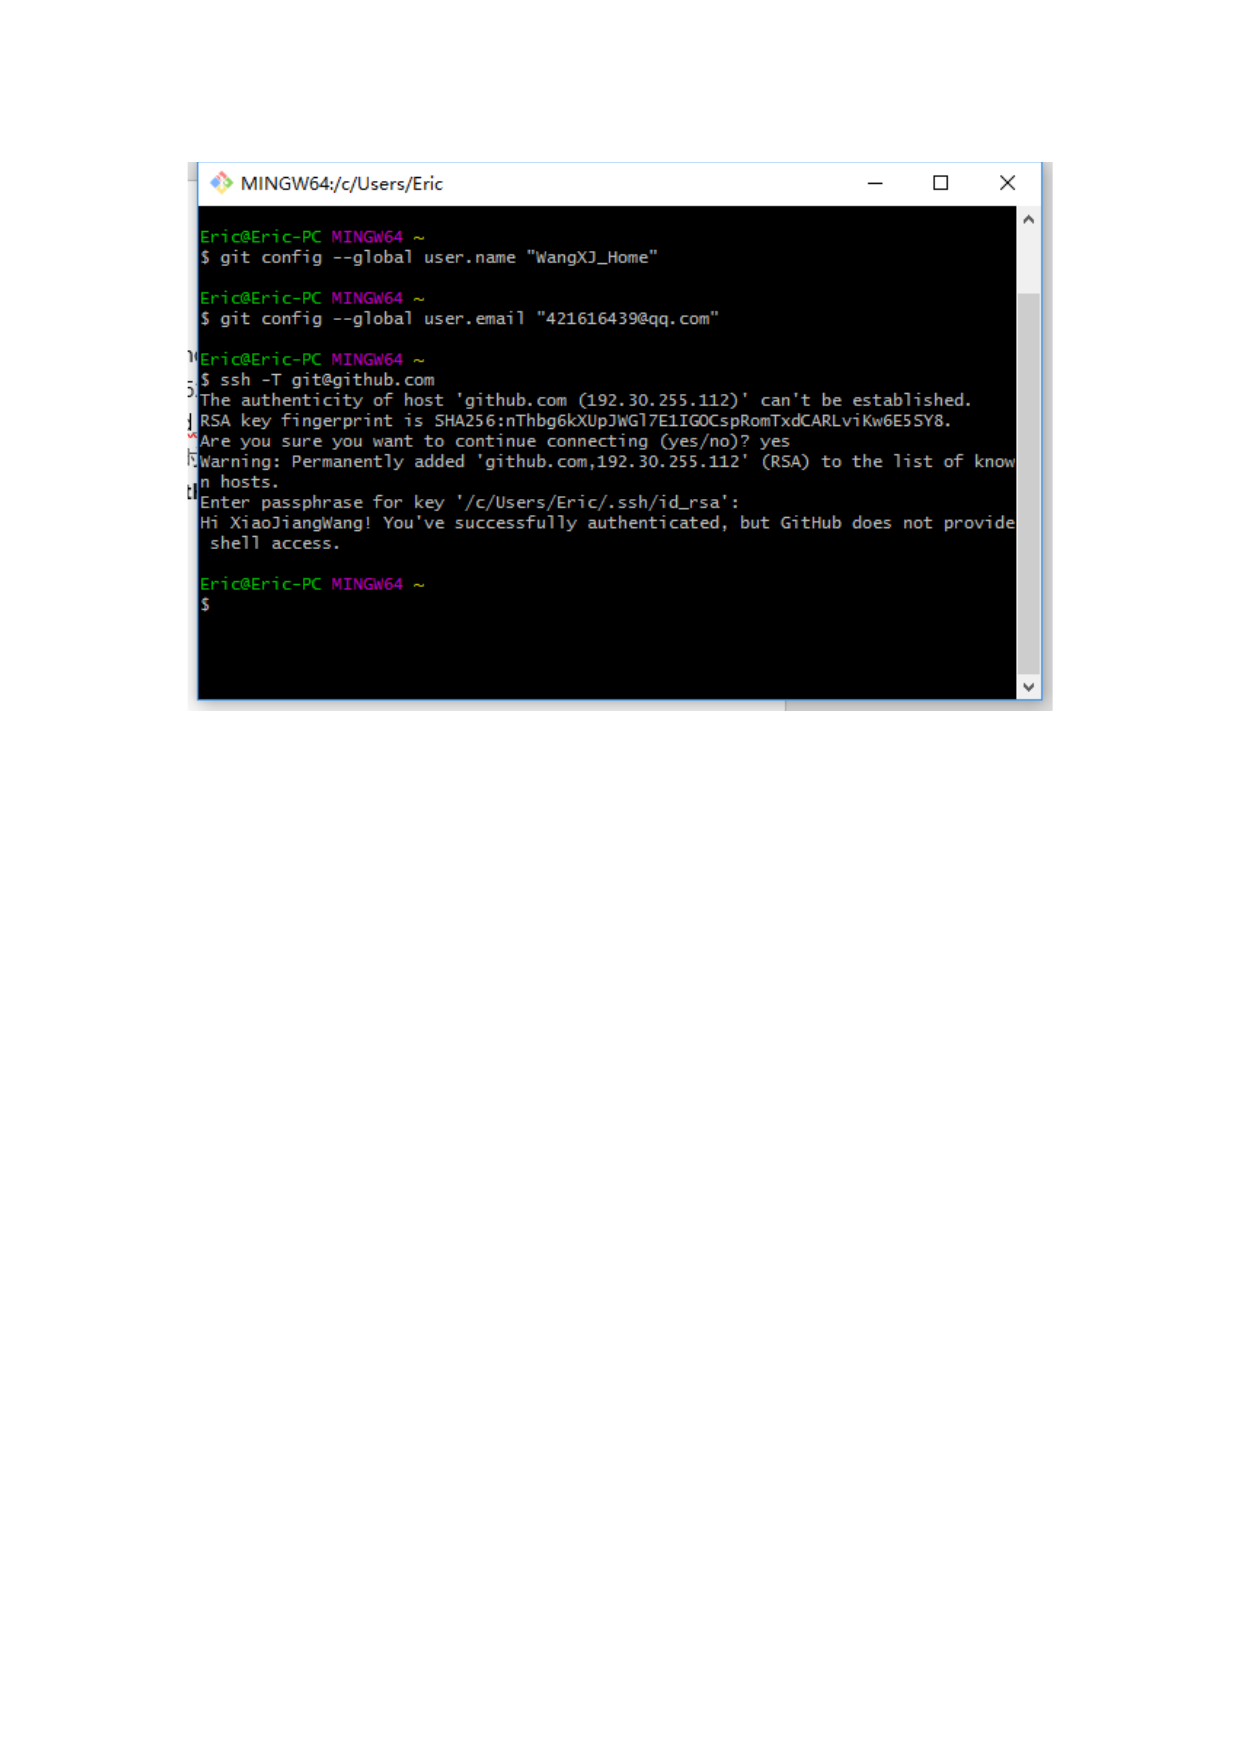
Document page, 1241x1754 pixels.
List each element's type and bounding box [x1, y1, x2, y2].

picture [187, 162, 1053, 711]
